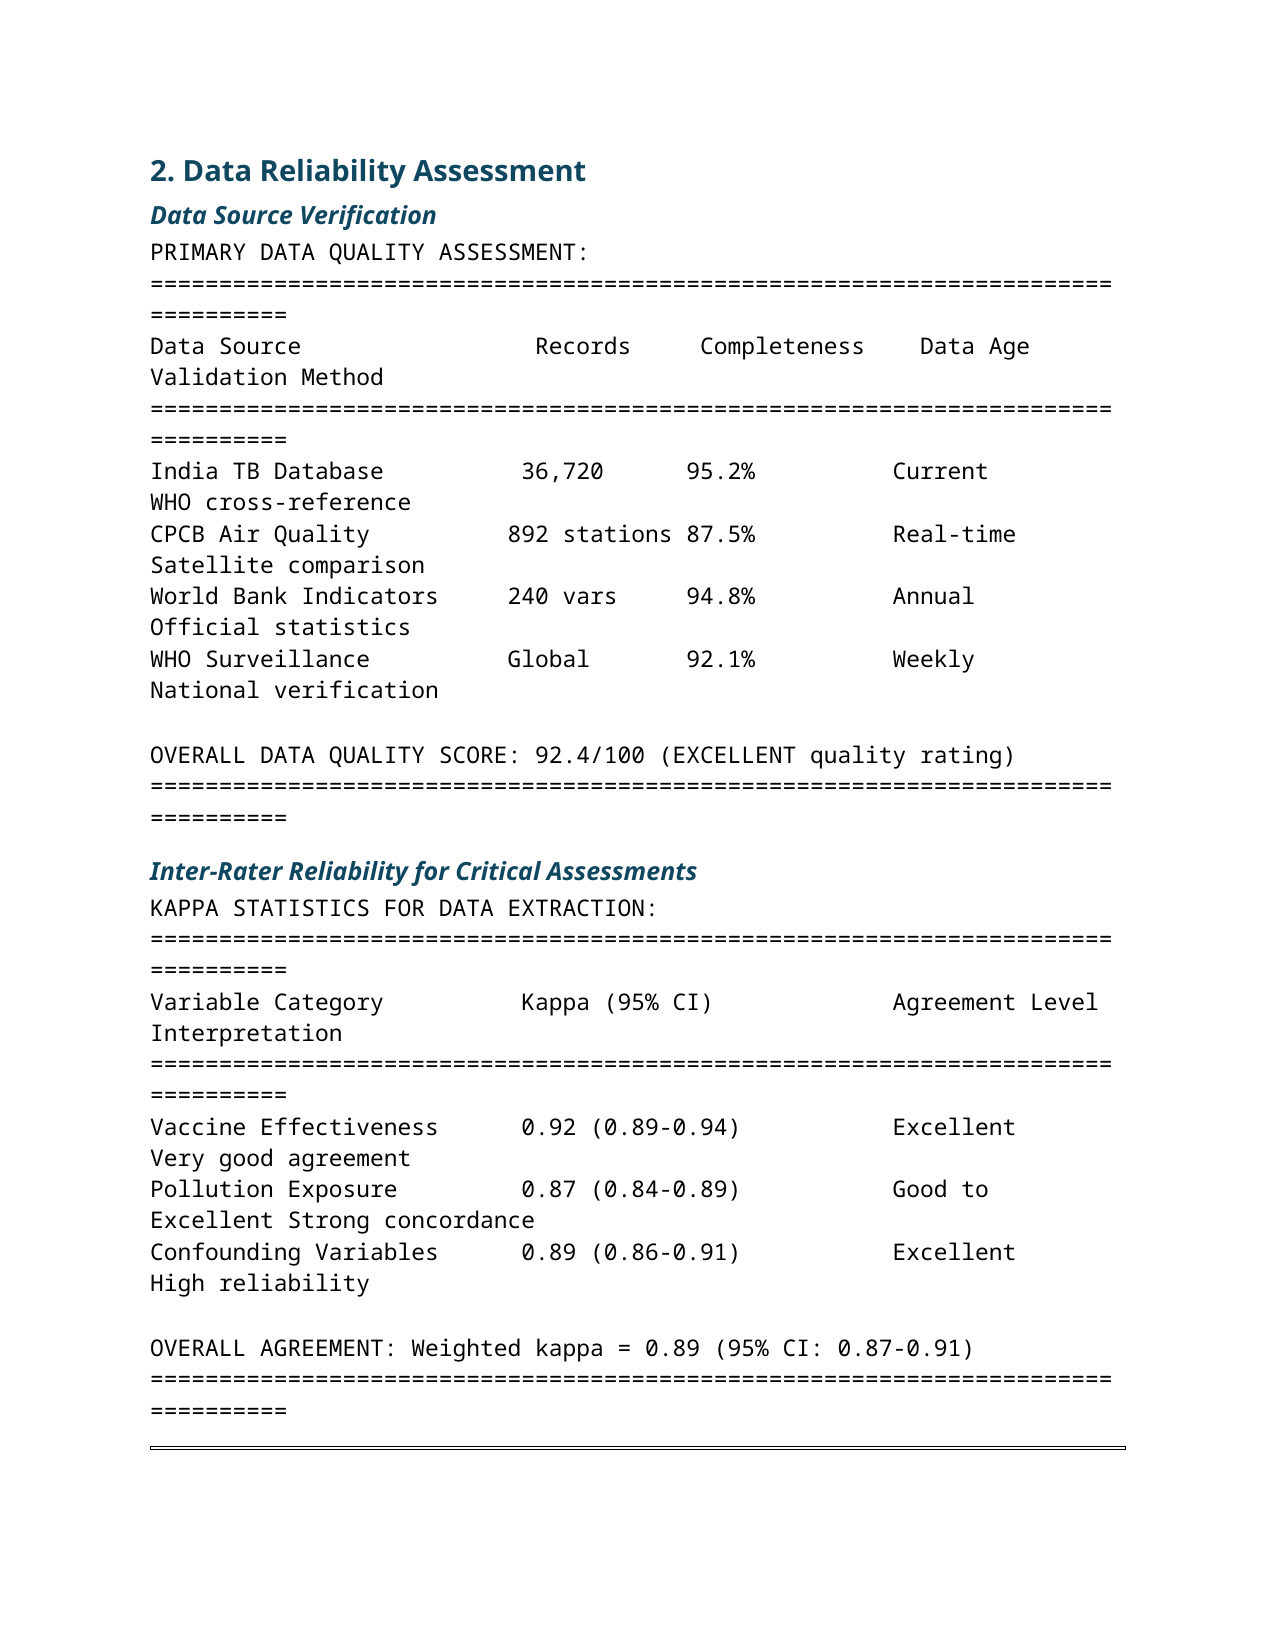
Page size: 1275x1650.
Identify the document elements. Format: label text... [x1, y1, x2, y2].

text KAPPA STATISTICS FOR DATA EXTRACTION: ================================================================================ Variable Category Kappa (95% CI) Agreement Level Interpretation ================================================================================ Vaccine Effectiveness 0.92 (0.89-0.94) Excellent Very good agreement Pollution Exposure 0.87 (0.84-0.89) Good to Excellent Strong concordance Confounding Variables 0.89 (0.86-0.91) Excellent High reliability OVERALL AGREEMENT: Weighted kappa = 0.89 (95% CI: 0.87-0.91) ================================================================================ [150, 892, 1125, 1426]
subtitle Inter-Rater Reliability for Critical Assessments [150, 854, 1125, 888]
text PRIMARY DATA QUALITY ASSESSMENT: ================================================================================ Data Source Records Completeness Data Age Validation Method ================================================================================ India TB Database 36,720 95.2% Current WHO cross-reference CPCB Air Quality 892 stations 87.5% Real-time Satellite comparison World Bank Indicators 240 vars 94.8% Annual Official statistics WHO Surveillance Global 92.1% Weekly National verification OVERALL DATA QUALITY SCORE: 92.4/100 (EXCELLENT quality rating) ================================================================================ [150, 236, 1125, 833]
subtitle 2. Data Reliability Assessment [150, 150, 1125, 190]
subtitle Data Source Verification [150, 198, 1125, 232]
